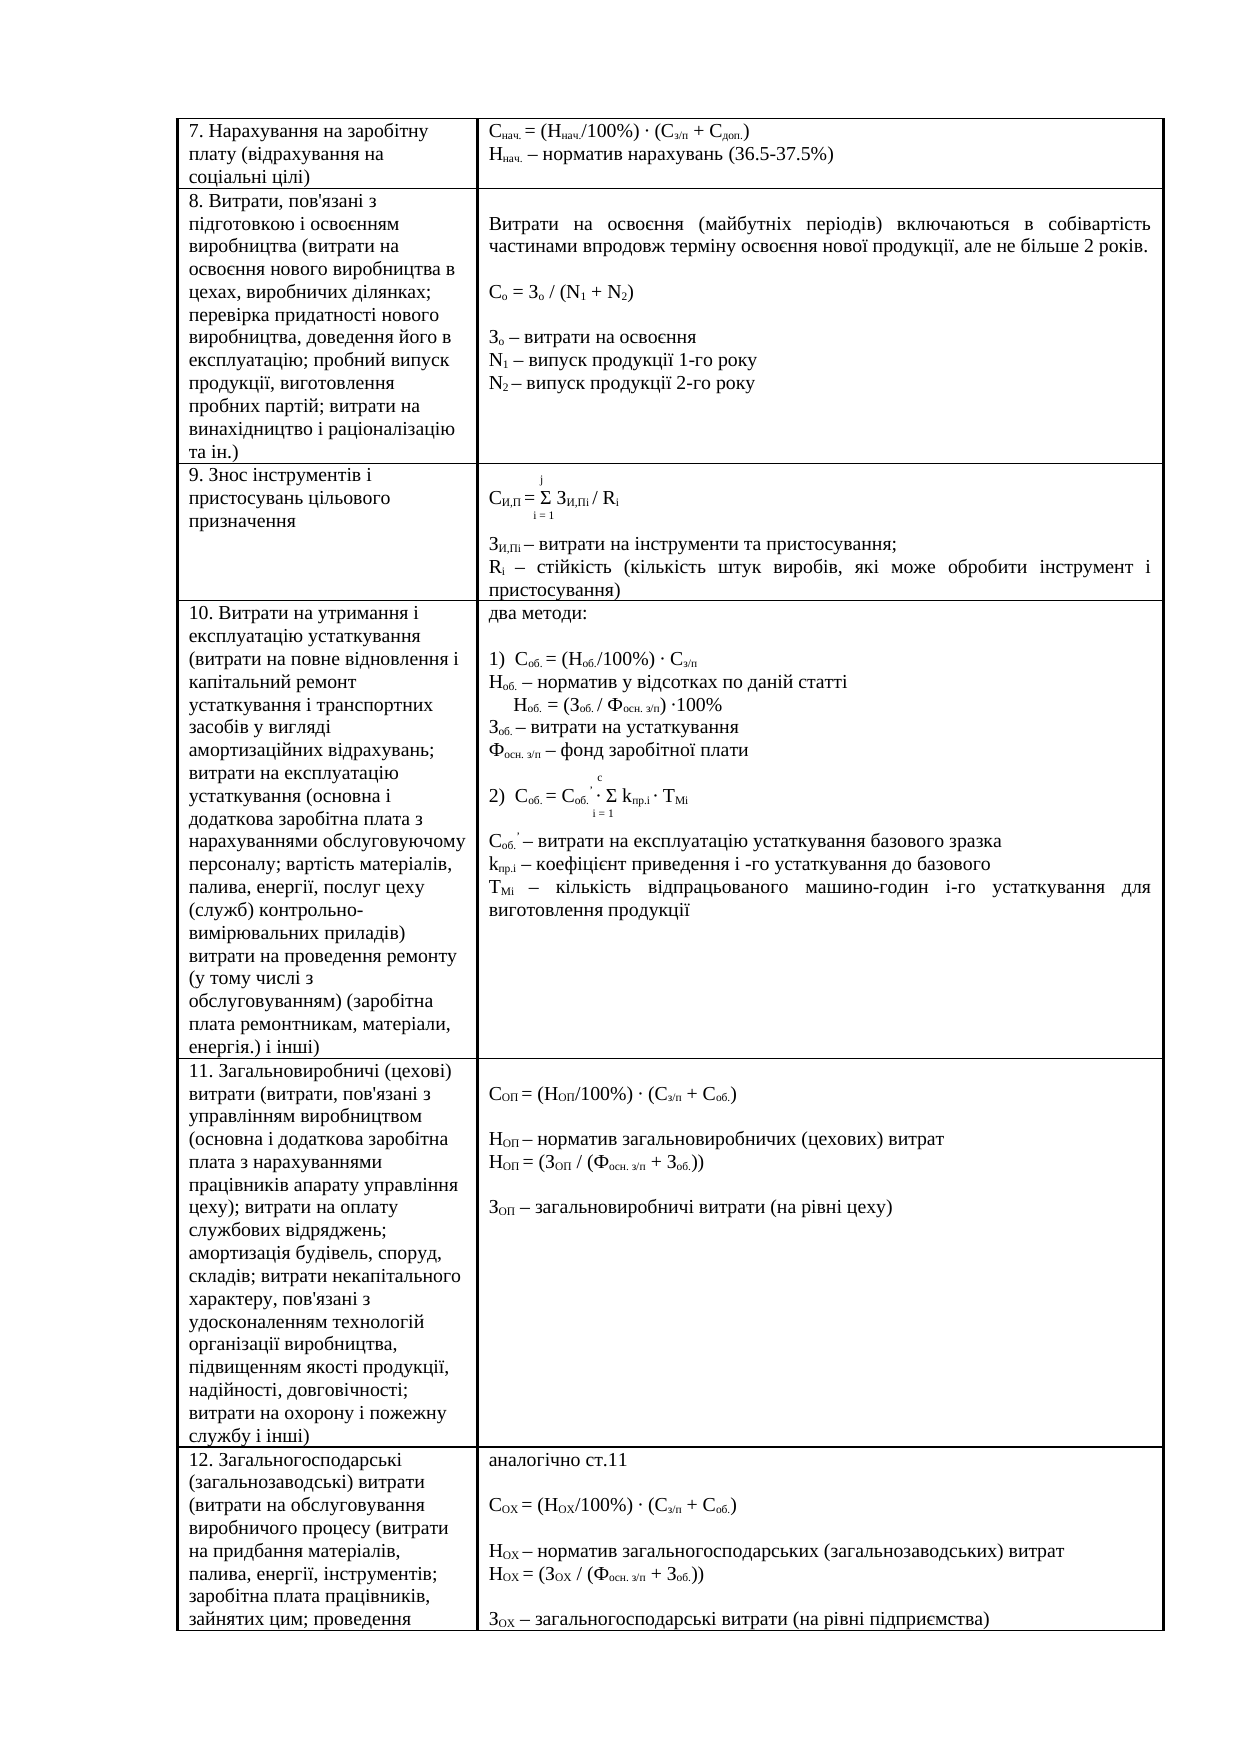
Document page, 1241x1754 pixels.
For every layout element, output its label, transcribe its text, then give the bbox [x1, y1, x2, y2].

table_cell 9. Знос інструментів і пристосувань цільового призначення [179, 464, 476, 600]
table_cell j СИ,П = Σ ЗИ,Пi / Ri i = 1 ЗИ,Пi – витрати на інструменти та пристосування; Ri – стійкість (кількість штук виробів, які може обробити інструмент і пристосування) [479, 464, 1162, 600]
table_cell Витрати на освоєння (майбутніх періодів) включаються в собівартість частинами впродовж терміну освоєння нової продукції, але не більше 2 років. Со = Зо / (N1 + N2) Зо – витрати на освоєння N1 – випуск продукції 1-го року N2 – випуск продукції 2-го року [479, 189, 1162, 462]
table_cell СОП = (НОП/100%) ∙ (Сз/п + Соб.) НОП – норматив загальновиробничих (цехових) витрат НОП = (ЗОП / (Фосн. з/п + Зоб.)) ЗОП – загальновиробничі витрати (на рівні цеху) [479, 1059, 1162, 1446]
table_cell 10. Витрати на утримання і експлуатацію устаткування (витрати на повне відновлення і капітальний ремонт устаткування і транспортних засобів у вигляді амортизаційних відрахувань; витрати на експлуатацію устаткування (основна і додаткова заробітна плата з нарахуваннями обслуговуючому персоналу; вартість матеріалів, палива, енергії, послуг цеху (служб) контрольно-вимірювальних приладів) витрати на проведення ремонту (у тому числі з обслуговуванням) (заробітна плата ремонтникам, матеріали, енергія.) і інші) [179, 601, 476, 1058]
table_cell 11. Загальновиробничі (цехові) витрати (витрати, пов'язані з управлінням виробництвом (основна і додаткова заробітна плата з нарахуваннями працівників апарату управління цеху); витрати на оплату службових відряджень; амортизація будівель, споруд, складів; витрати некапітального характеру, пов'язані з удосконаленням технологій організації виробництва, підвищенням якості продукції, надійності, довговічності; витрати на охорону і пожежну службу і інші) [179, 1059, 476, 1446]
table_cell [479, 1448, 1162, 1630]
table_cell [179, 1448, 476, 1630]
table_cell 7. Нарахування на заробітну плату (відрахування на соціальні цілі) [179, 119, 476, 188]
table_cell 8. Витрати, пов'язані з підготовкою і освоєнням виробництва (витрати на освоєння нового виробництва в цехах, виробничих ділянках; перевірка придатності нового виробництва, доведення його в експлуатацію; пробний випуск продукції, виготовлення пробних партій; витрати на винахідництво і раціоналізацію та ін.) [179, 189, 476, 462]
table_cell два методи: 1) Соб. = (Ноб./100%) ∙ Сз/п Ноб. – норматив у відсотках по даній статті Ноб. = (Зоб. / Фосн. з/п) ∙100% Зоб. – витрати на устаткування Фосн. з/п – фонд заробітної плати с 2) Соб. = Соб.’ ∙ Σ kпр.i ∙ ТМi i = 1 Соб.’ – витрати на експлуатацію устаткування базового зразка kпр.i – коефіцієнт приведення i -го устаткування до базового ТМi – кількість відпрацьованого машино-годин i-го устаткування для виготовлення продукції [479, 601, 1162, 1058]
table_cell Снач. = (Ннач./100%) ∙ (Сз/п + Сдоп.) Ннач. – норматив нарахувань (36.5-37.5%) [479, 119, 1162, 188]
